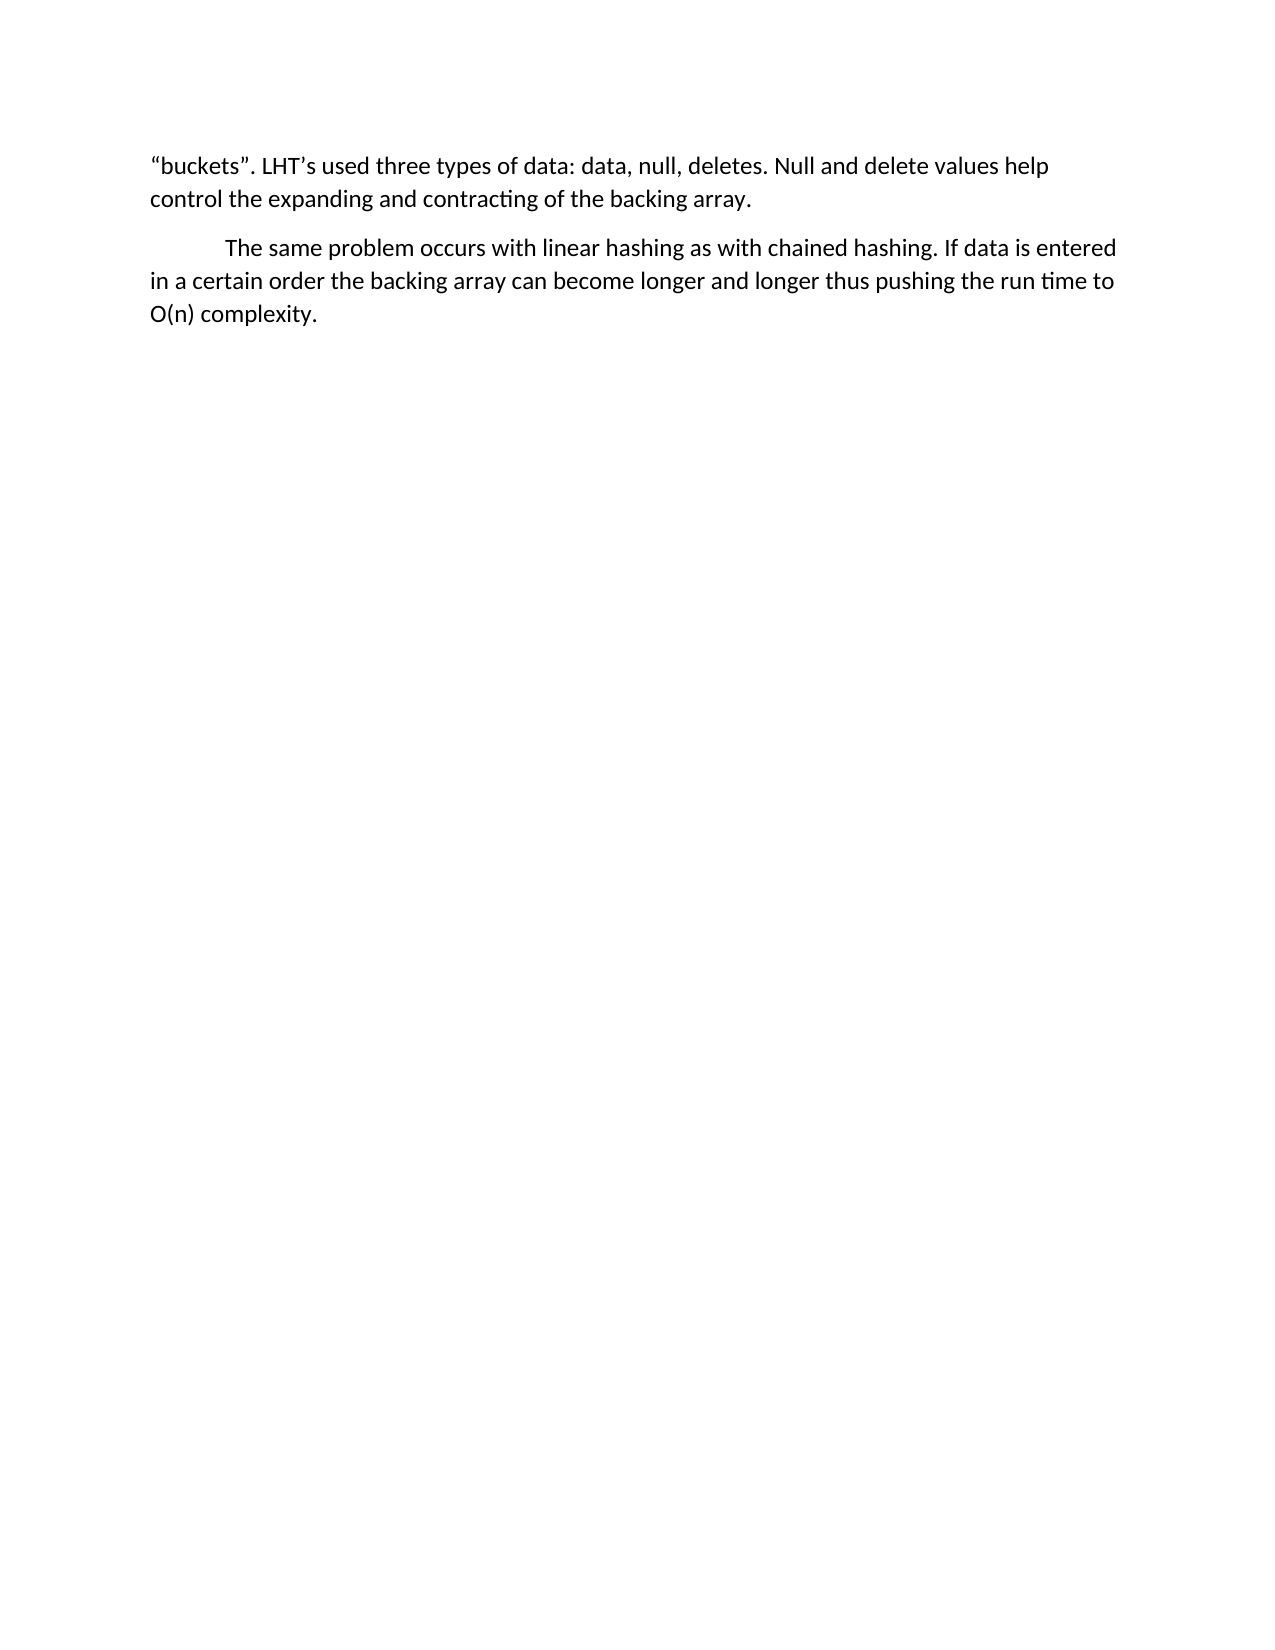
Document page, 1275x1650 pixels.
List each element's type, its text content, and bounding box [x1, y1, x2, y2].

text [150, 150, 1125, 213]
text The same problem occurs with linear hashing as with chained hashing. If data is entered in a certain order the backing array can become longer and longer thus pushing the run time to O(n) complexity. [150, 232, 1125, 329]
